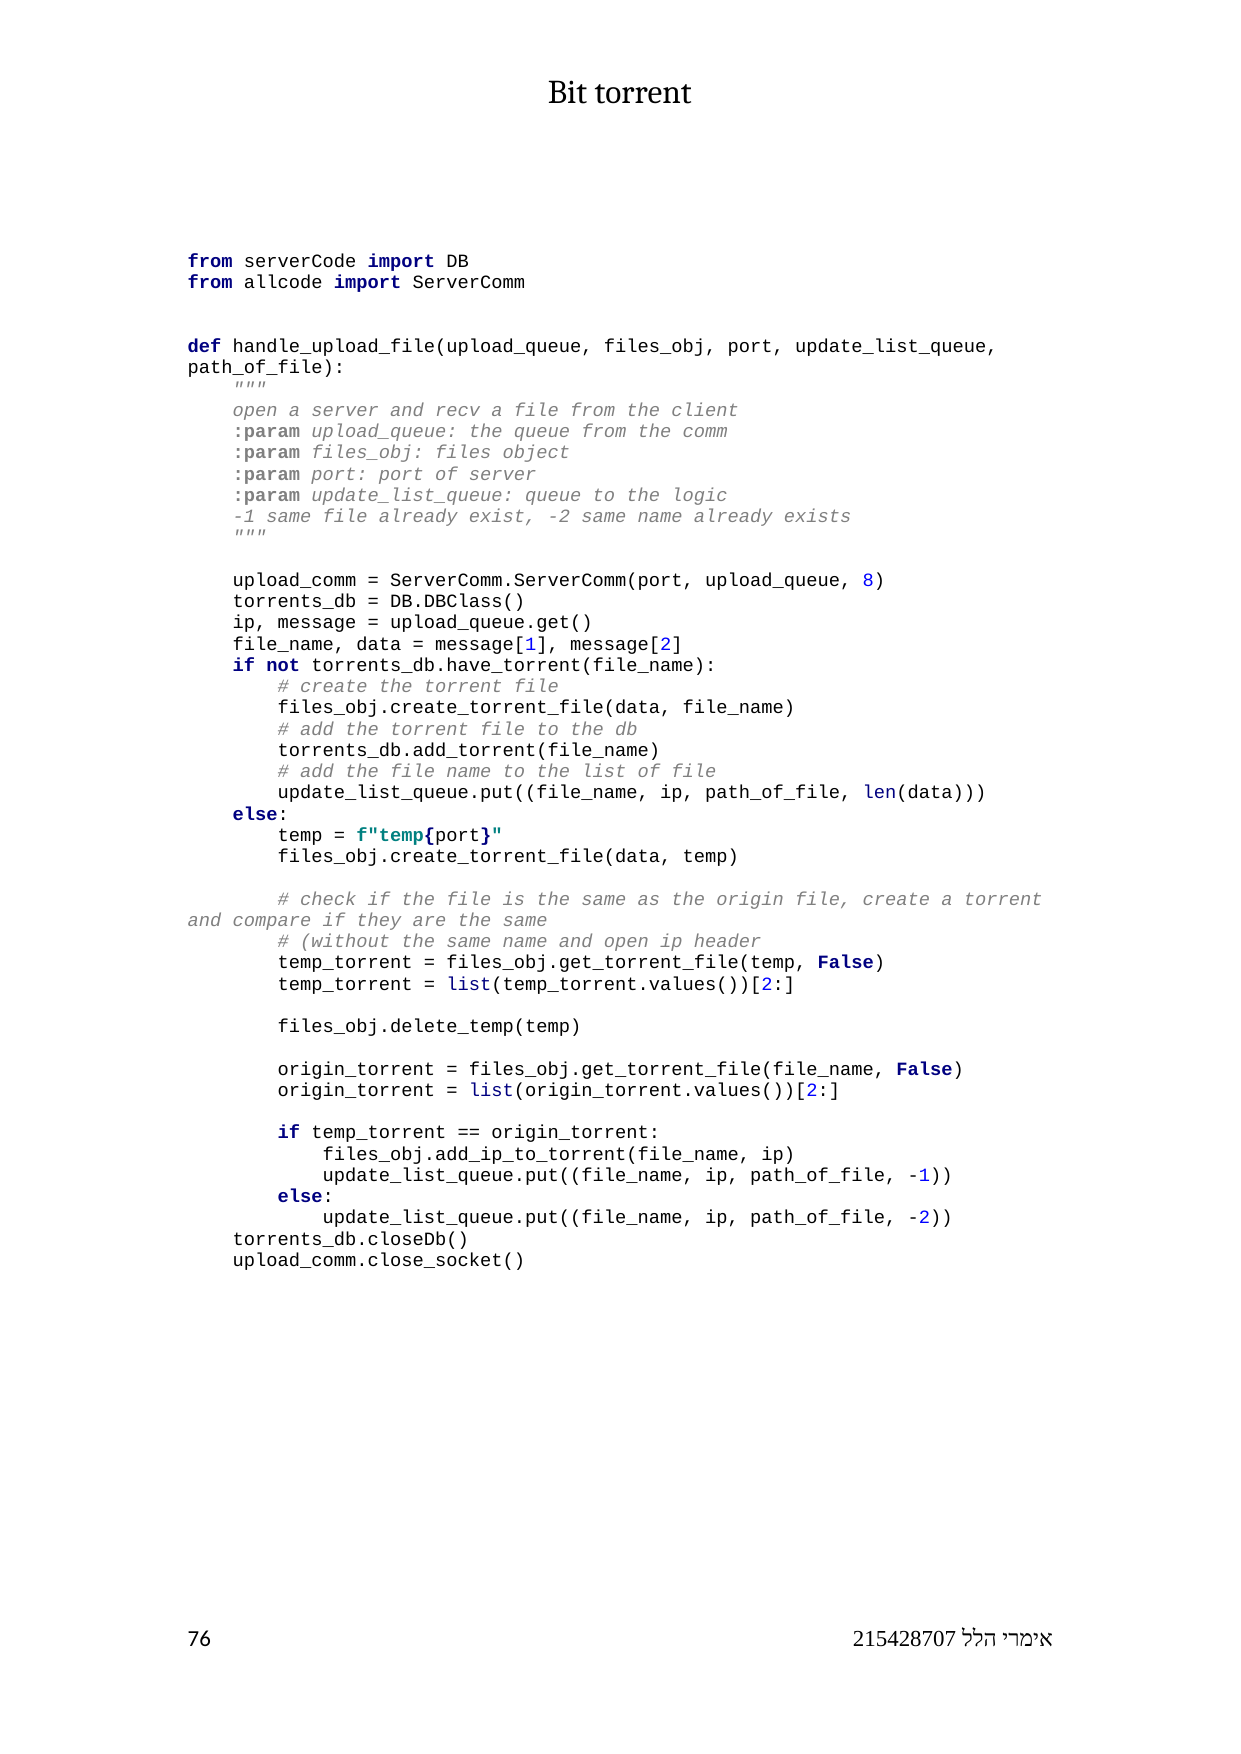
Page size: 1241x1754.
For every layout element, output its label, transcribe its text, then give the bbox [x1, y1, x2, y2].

text from serverCode import DB from allcode import ServerComm def handle_upload_file(upload_queue, files_obj, port, update_list_queue, path_of_file): """ open a server and recv a file from the client :param upload_queue: the queue from the comm :param files_obj: files object :param port: port of server :param update_list_queue: queue to the logic -1 same file already exist, -2 same name already exists """ upload_comm = ServerComm.ServerComm(port, upload_queue, 8) torrents_db = DB.DBClass() ip, message = upload_queue.get() file_name, data = message[1], message[2] if not torrents_db.have_torrent(file_name): # create the torrent file files_obj.create_torrent_file(data, file_name) # add the torrent file to the db torrents_db.add_torrent(file_name) # add the file name to the list of file update_list_queue.put((file_name, ip, path_of_file, len(data))) else: temp = f"temp{port}" files_obj.create_torrent_file(data, temp) # check if the file is the same as the origin file, create a torrent and compare if they are the same # (without the same name and open ip header temp_torrent = files_obj.get_torrent_file(temp, False) temp_torrent = list(temp_torrent.values())[2:] files_obj.delete_temp(temp) origin_torrent = files_obj.get_torrent_file(file_name, False) origin_torrent = list(origin_torrent.values())[2:] if temp_torrent == origin_torrent: files_obj.add_ip_to_torrent(file_name, ip) update_list_queue.put((file_name, ip, path_of_file, -1)) else: update_list_queue.put((file_name, ip, path_of_file, -2)) torrents_db.closeDb() upload_comm.close_socket() [187, 252, 1053, 1272]
